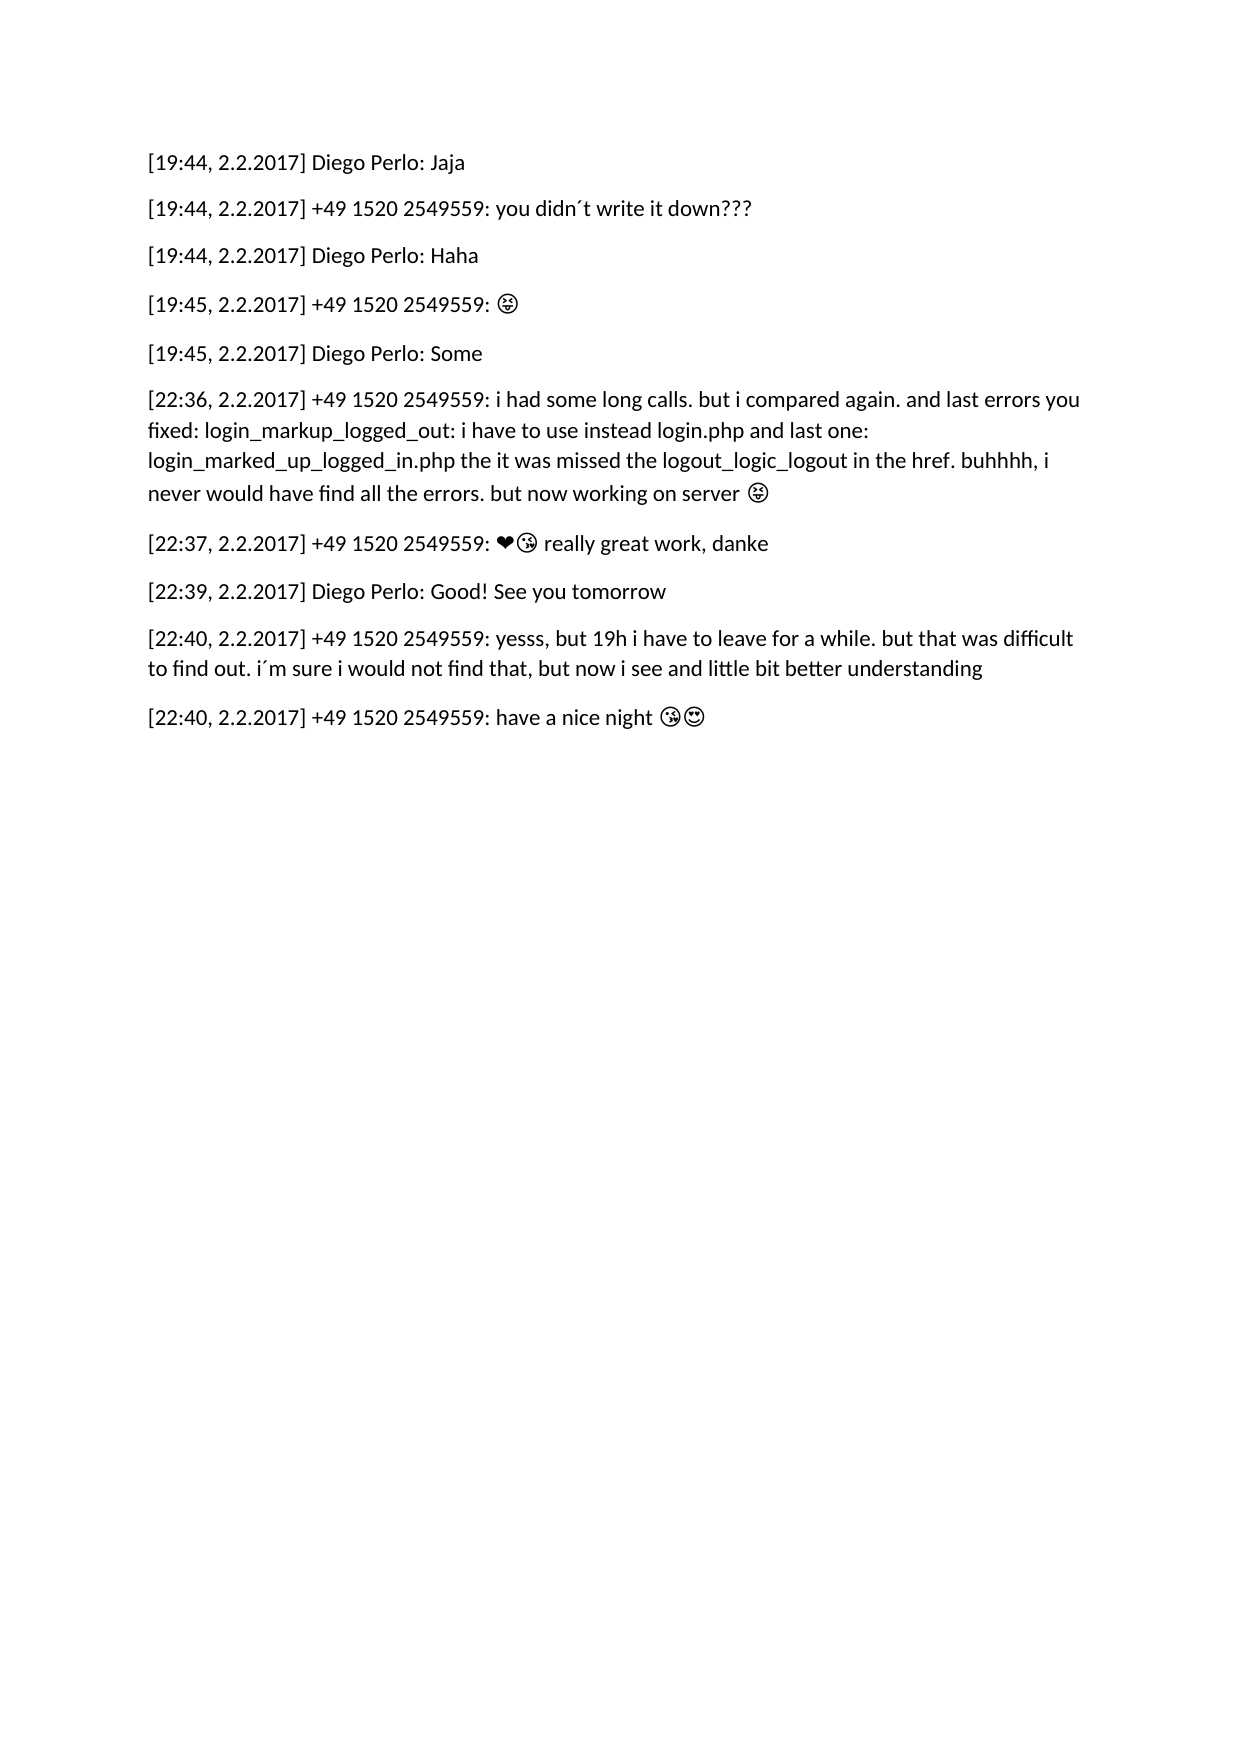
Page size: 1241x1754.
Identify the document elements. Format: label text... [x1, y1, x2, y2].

text [22:40, 2.2.2017] +49 1520 2549559: have a nice night 😘😍 [148, 701, 1093, 732]
text [22:36, 2.2.2017] +49 1520 2549559: i had some long calls. but i compared again. and last errors you fixed: login_markup_logged_out: i have to use instead login.php and last one: login_marked_up_logged_in.php the it was missed the logout_logic_logout in the href. buhhhh, i never would have find all the errors. but now working on server 😝 [148, 386, 1093, 508]
text [19:44, 2.2.2017] Diego Perlo: Haha [148, 241, 1093, 269]
text [19:45, 2.2.2017] Diego Perlo: Some [148, 339, 1093, 367]
text [19:44, 2.2.2017] +49 1520 2549559: you didn´t write it down??? [148, 194, 1093, 222]
text [19:45, 2.2.2017] +49 1520 2549559: 😝 [148, 288, 1093, 319]
text [22:39, 2.2.2017] Diego Perlo: Good! See you tomorrow [148, 577, 1093, 605]
text [22:37, 2.2.2017] +49 1520 2549559: ❤😘 really great work, danke [148, 527, 1093, 558]
text [19:44, 2.2.2017] Diego Perlo: Jaja [148, 148, 1093, 176]
text [22:40, 2.2.2017] +49 1520 2549559: yesss, but 19h i have to leave for a while. but that was difficult to find out. i´m sure i would not find that, but now i see and little bit better understanding [148, 624, 1093, 682]
